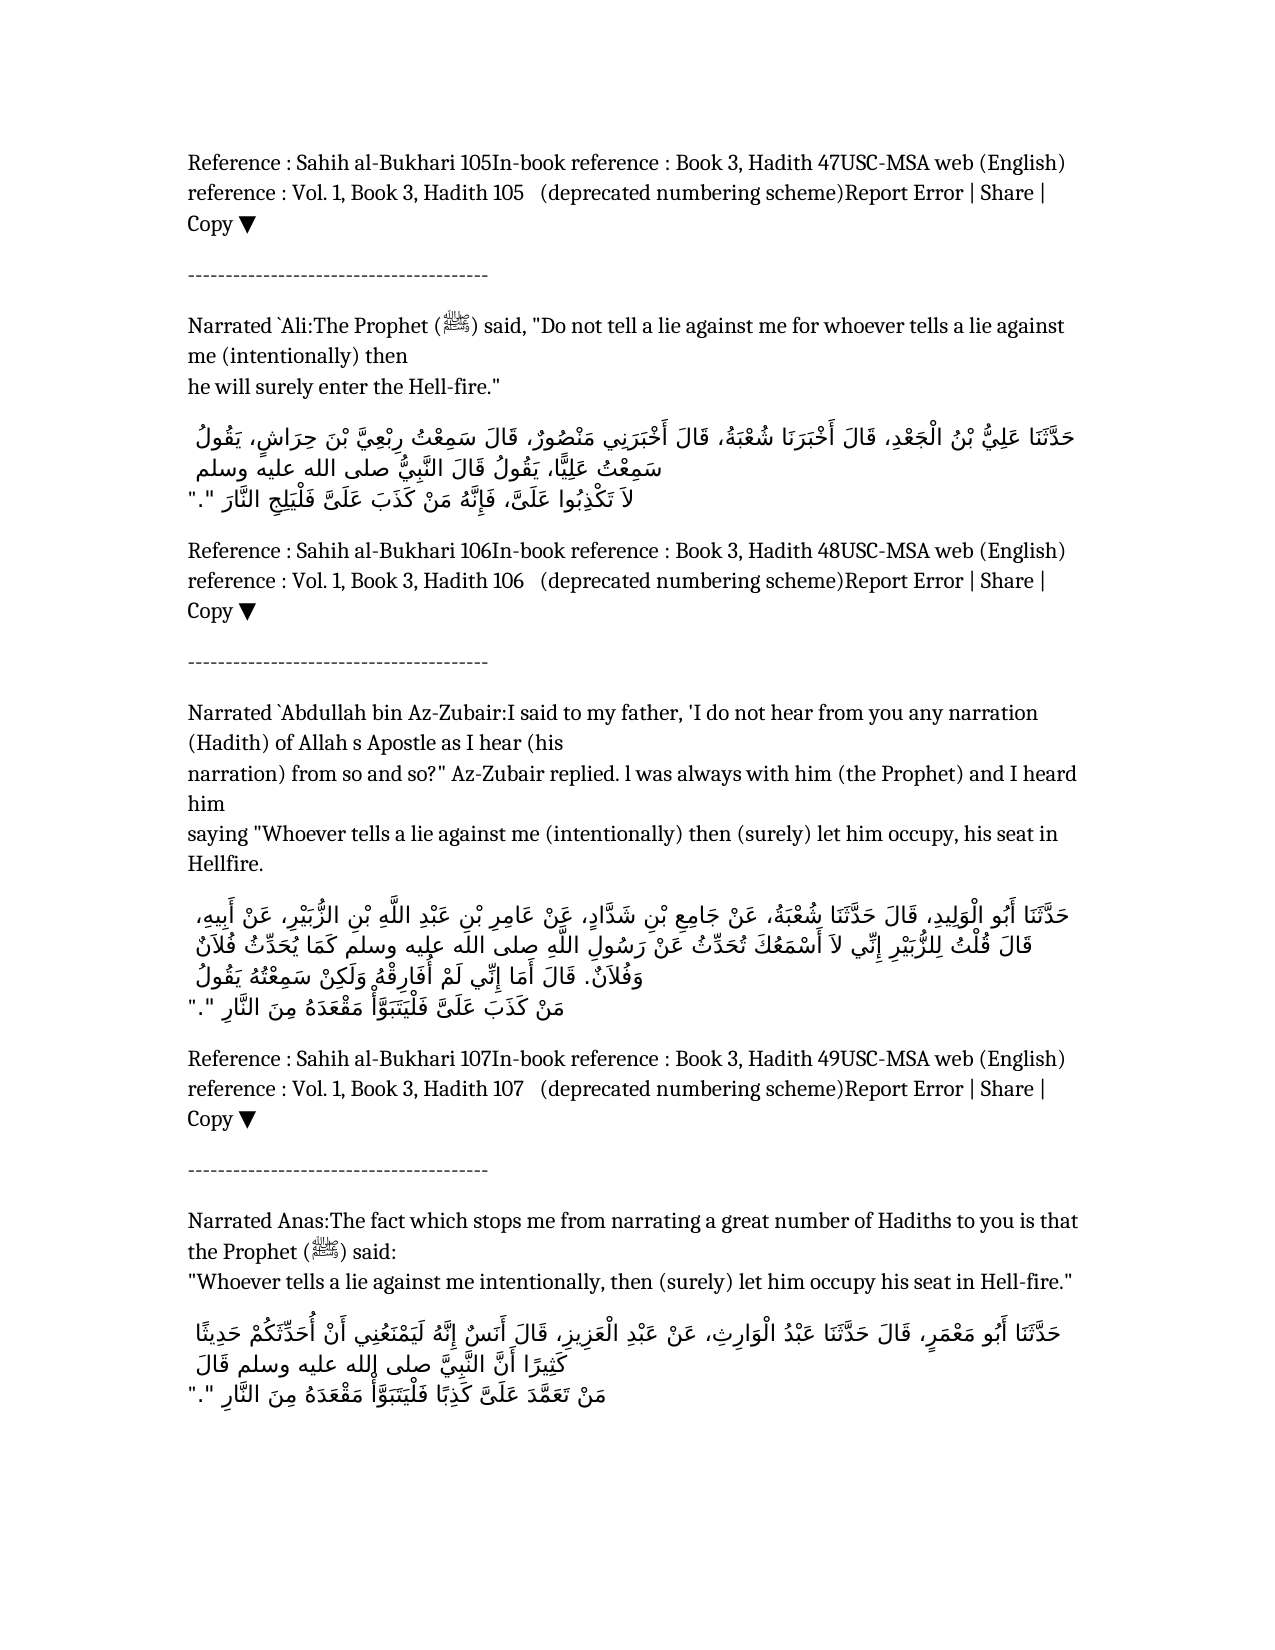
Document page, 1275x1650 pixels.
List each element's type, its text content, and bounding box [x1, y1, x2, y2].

text Reference : Sahih al-Bukhari 107In-book reference : Book 3, Hadith 49USC-MSA web (English) reference : Vol. 1, Book 3, Hadith 107 (deprecated numbering scheme)Report Error | Share | Copy ▼ [187, 1046, 1087, 1132]
text Narrated Anas:The fact which stops me from narrating a great number of Hadiths to you is that the Prophet (ﷺ) said: "Whoever tells a lie against me intentionally, then (surely) let him occupy his seat in Hell-fire." [187, 1208, 1087, 1296]
text Reference : Sahih al-Bukhari 105In-book reference : Book 3, Hadith 47USC-MSA web (English) reference : Vol. 1, Book 3, Hadith 105 (deprecated numbering scheme)Report Error | Share | Copy ▼ [187, 150, 1087, 237]
text Reference : Sahih al-Bukhari 106In-book reference : Book 3, Hadith 48USC-MSA web (English) reference : Vol. 1, Book 3, Hadith 106 (deprecated numbering scheme)Report Error | Share | Copy ▼ [187, 537, 1087, 624]
text ---------------------------------------- [187, 261, 1087, 288]
text حَدَّثَنَا أَبُو الْوَلِيدِ، قَالَ حَدَّثَنَا شُعْبَةُ، عَنْ جَامِعِ بْنِ شَدَّادٍ، عَنْ عَامِرِ بْنِ عَبْدِ اللَّهِ بْنِ الزُّبَيْرِ، عَنْ أَبِيهِ، قَالَ قُلْتُ لِلزُّبَيْرِ إِنِّي لاَ أَسْمَعُكَ تُحَدِّثُ عَنْ رَسُولِ اللَّهِ صلى الله عليه وسلم كَمَا يُحَدِّثُ فُلاَنٌ وَفُلاَنٌ‏.‏ قَالَ أَمَا إِنِّي لَمْ أُفَارِقْهُ وَلَكِنْ سَمِعْتُهُ يَقُولُ ‏ "‏ مَنْ كَذَبَ عَلَىَّ فَلْيَتَبَوَّأْ مَقْعَدَهُ مِنَ النَّارِ ‏"‏‏.‏ [187, 902, 1087, 1021]
text Narrated `Ali:The Prophet (ﷺ) said, "Do not tell a lie against me for whoever tells a lie against me (intentionally) then he will surely enter the Hell-fire." [187, 312, 1087, 400]
text Narrated `Abdullah bin Az-Zubair:I said to my father, 'I do not hear from you any narration (Hadith) of Allah s Apostle as I hear (his narration) from so and so?" Az-Zubair replied. l was always with him (the Prophet) and I heard him saying "Whoever tells a lie against me (intentionally) then (surely) let him occupy, his seat in Hellfire. [187, 700, 1087, 877]
text ---------------------------------------- [187, 1157, 1087, 1183]
text حَدَّثَنَا أَبُو مَعْمَرٍ، قَالَ حَدَّثَنَا عَبْدُ الْوَارِثِ، عَنْ عَبْدِ الْعَزِيزِ، قَالَ أَنَسٌ إِنَّهُ لَيَمْنَعُنِي أَنْ أُحَدِّثَكُمْ حَدِيثًا كَثِيرًا أَنَّ النَّبِيَّ صلى الله عليه وسلم قَالَ ‏ "‏ مَنْ تَعَمَّدَ عَلَىَّ كَذِبًا فَلْيَتَبَوَّأْ مَقْعَدَهُ مِنَ النَّارِ ‏"‏‏.‏ [187, 1320, 1087, 1408]
text حَدَّثَنَا عَلِيُّ بْنُ الْجَعْدِ، قَالَ أَخْبَرَنَا شُعْبَةُ، قَالَ أَخْبَرَنِي مَنْصُورٌ، قَالَ سَمِعْتُ رِبْعِيَّ بْنَ حِرَاشٍ، يَقُولُ سَمِعْتُ عَلِيًّا، يَقُولُ قَالَ النَّبِيُّ صلى الله عليه وسلم ‏ "‏ لاَ تَكْذِبُوا عَلَىَّ، فَإِنَّهُ مَنْ كَذَبَ عَلَىَّ فَلْيَلِجِ النَّارَ ‏"‏‏.‏ [187, 424, 1087, 513]
text ---------------------------------------- [187, 649, 1087, 675]
